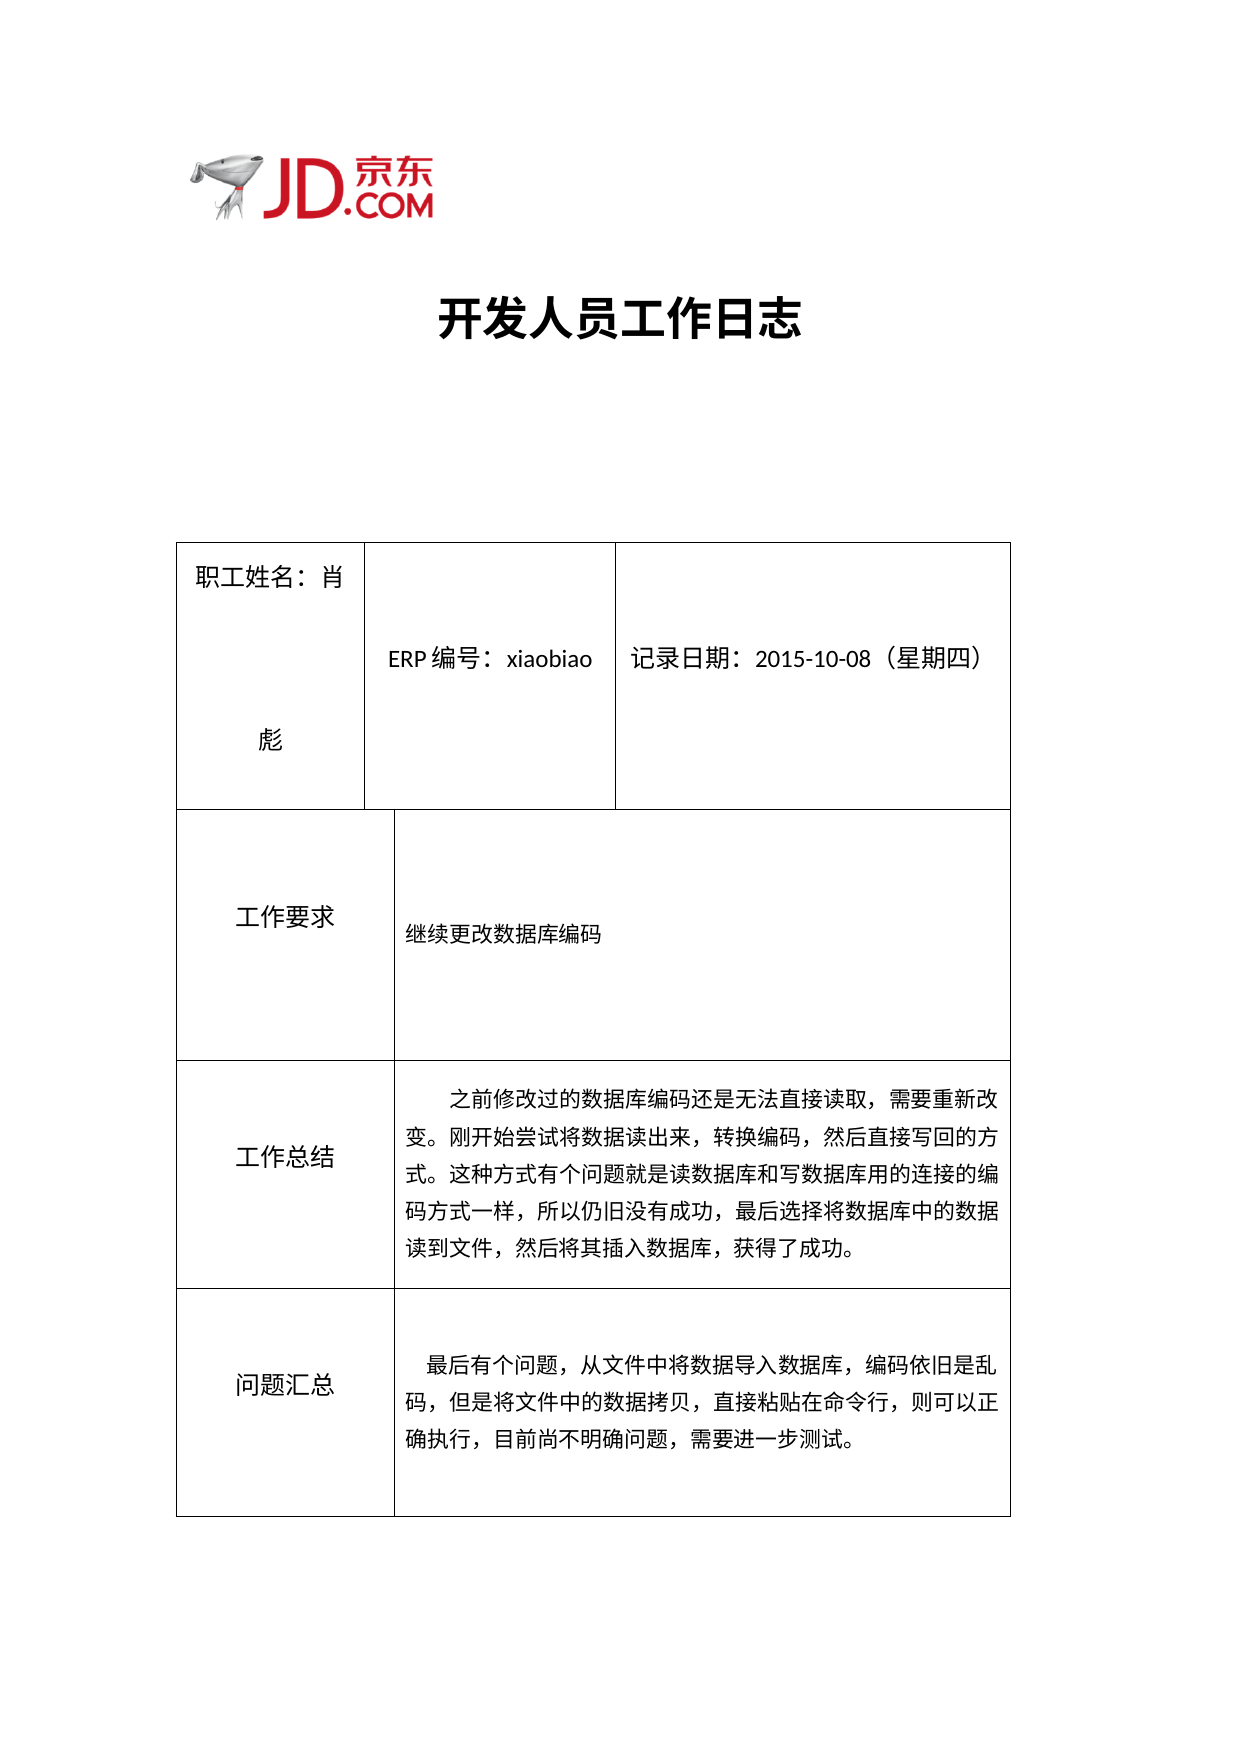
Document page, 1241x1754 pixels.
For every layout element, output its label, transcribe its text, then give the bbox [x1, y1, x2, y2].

table_cell 问题汇总 [177, 1289, 394, 1516]
table_cell 最后有个问题，从文件中将数据导入数据库，编码依旧是乱码，但是将文件中的数据拷贝，直接粘贴在命令行，则可以正确执行，目前尚不明确问题，需要进一步测试。 [395, 1289, 1010, 1516]
picture [187, 150, 437, 222]
table_cell 之前修改过的数据库编码还是无法直接读取，需要重新改变。刚开始尝试将数据读出来，转换编码，然后直接写回的方式。这种方式有个问题就是读数据库和写数据库用的连接的编码方式一样，所以仍旧没有成功，最后选择将数据库中的数据读到文件，然后将其插入数据库，获得了成功。 [395, 1061, 1010, 1288]
table_header 记录日期：2015-10-08（星期四） [616, 543, 1010, 808]
text 开发人员工作日志 [187, 267, 1053, 364]
table_cell 工作要求 [177, 810, 394, 1060]
table_cell 继续更改数据库编码 [395, 810, 1010, 1060]
table_cell 工作总结 [177, 1061, 394, 1288]
table_header ERP编号：xiaobiao [365, 543, 615, 808]
table_header 职工姓名：肖彪 [177, 543, 364, 808]
